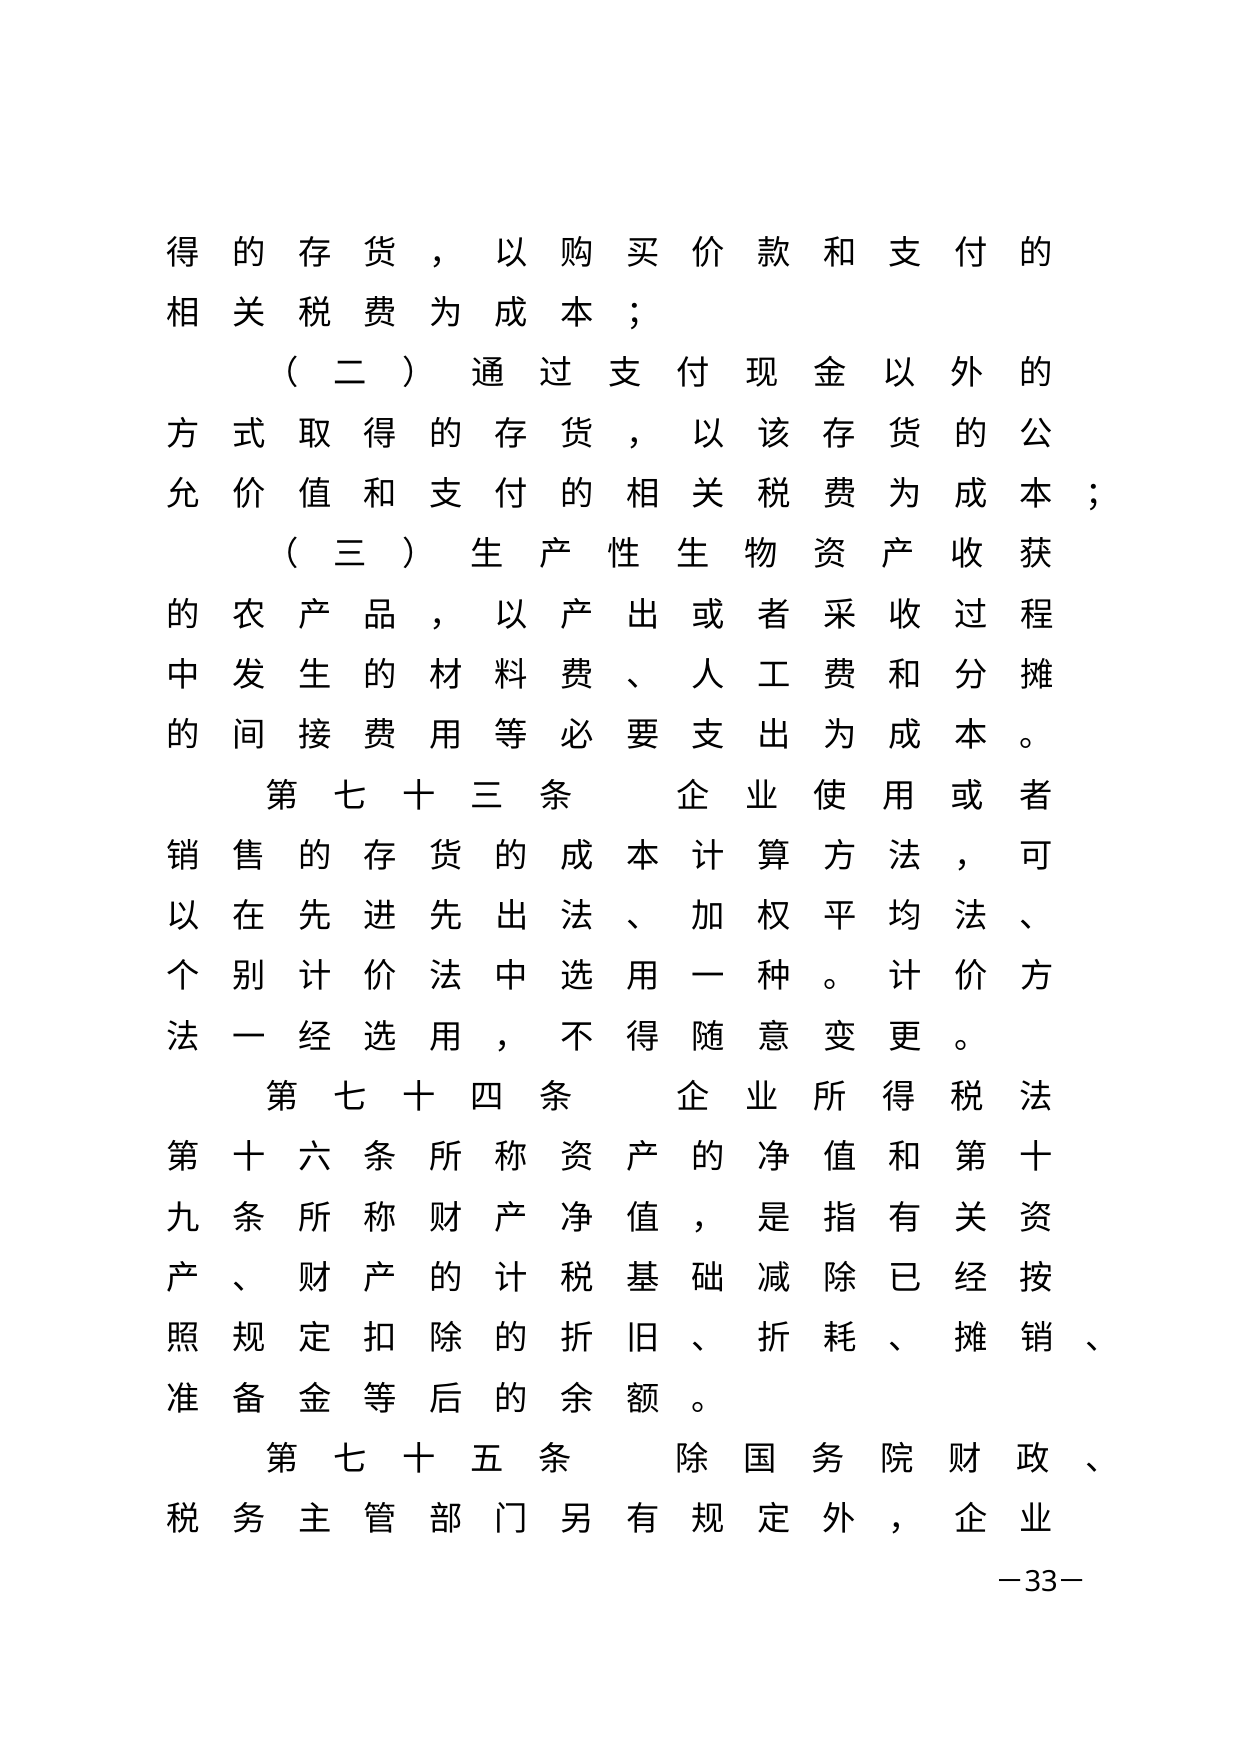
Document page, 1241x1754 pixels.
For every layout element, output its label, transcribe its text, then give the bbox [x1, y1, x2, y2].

text （三）生产性生物资产收获的农产品，以产出或者采收过程中发生的材料费、人工费和分摊的间接费用等必要支出为成本。 [167, 521, 1085, 762]
text 第七十四条 企业所得税法第十六条所称资产的净值和第十九条所称财产净值，是指有关资产、财产的计税基础减除已经按照规定扣除的折旧、折耗、摊销、准备金等后的余额。 [167, 1064, 1085, 1426]
text 第七十三条 企业使用或者销售的存货的成本计算方法，可以在先进先出法、加权平均法、个别计价法中选用一种。计价方法一经选用，不得随意变更。 [167, 762, 1085, 1064]
text （一）通过支付现金方式取得的存货，以购买价款和支付的相关税费为成本； [167, 219, 1085, 340]
text 第七十五条 除国务院财政、税务主管部门另有规定外，企业在重组过程中，应当在交易发生时确认有关资产的转让所得或者损失，相关资产应当按照交易价格重新确定计税基础。 [167, 1426, 1085, 1546]
text （二）通过支付现金以外的方式取得的存货，以该存货的公允价值和支付的相关税费为成本； [167, 340, 1085, 521]
